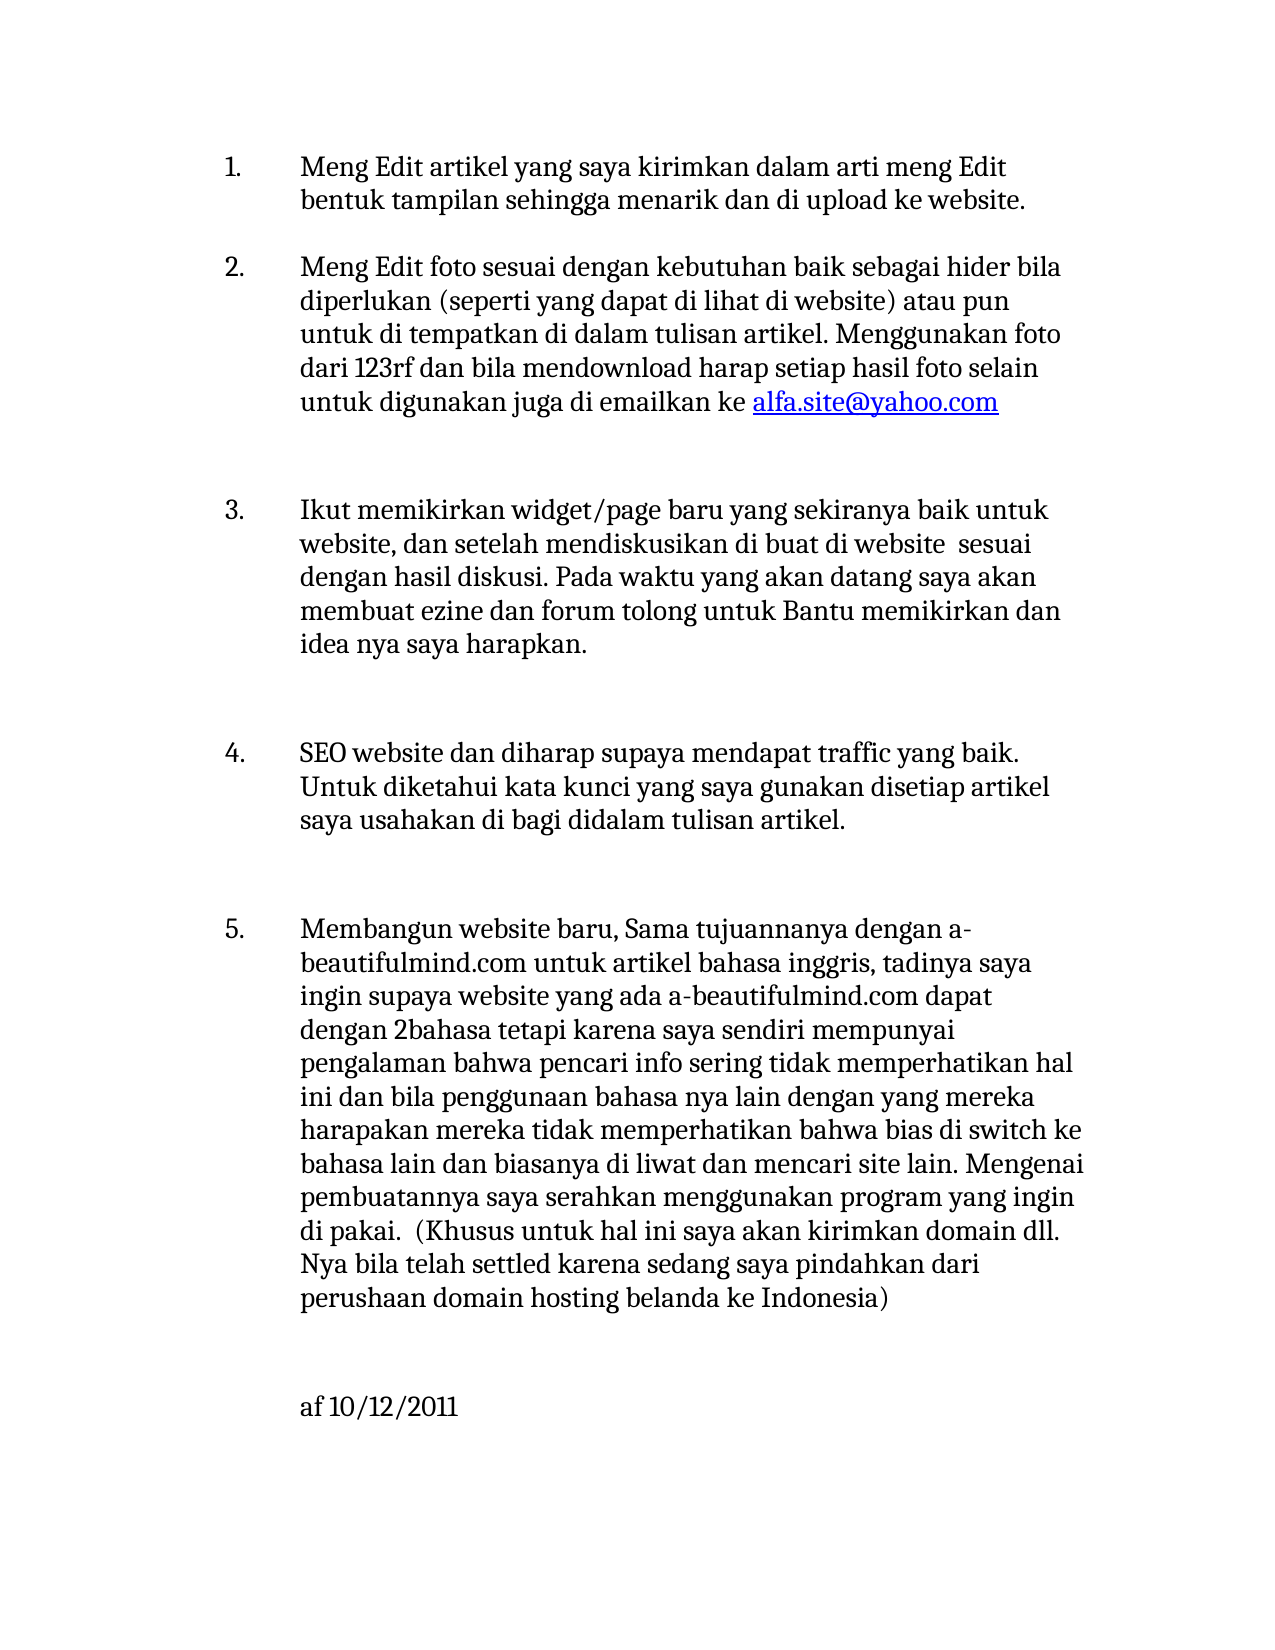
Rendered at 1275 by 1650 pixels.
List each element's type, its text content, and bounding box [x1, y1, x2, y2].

list Membangun website baru, Sama tujuannanya dengan a-beautifulmind.com untuk artikel bahasa inggris, tadinya saya ingin supaya website yang ada a-beautifulmind.com dapat dengan 2bahasa tetapi karena saya sendiri mempunyai pengalaman bahwa pencari info sering tidak memperhatikan hal ini dan bila penggunaan bahasa nya lain dengan yang mereka harapakan mereka tidak memperhatikan bahwa bias di switch ke bahasa lain dan biasanya di liwat dan mencari site lain. Mengenai pembuatannya saya serahkan menggunakan program yang ingin di pakai. (Khusus untuk hal ini saya akan kirimkan domain dll. Nya bila telah settled karena sedang saya pindahkan dari perushaan domain hosting belanda ke Indonesia) [225, 912, 1087, 1315]
list SEO website dan diharap supaya mendapat traffic yang baik. Untuk diketahui kata kunci yang saya gunakan disetiap artikel saya usahakan di bagi didalam tulisan artikel. [225, 736, 1087, 837]
list Meng Edit foto sesuai dengan kebutuhan baik sebagai hider bila diperlukan (seperti yang dapat di lihat di website) atau pun untuk di tempatkan di dalam tulisan artikel. Menggunakan foto dari 123rf dan bila mendownload harap setiap hasil foto selain untuk digunakan juga di emailkan ke alfa.site@yahoo.com [225, 251, 1087, 418]
list af 10/12/2011 [300, 1390, 1087, 1423]
list Meng Edit artikel yang saya kirimkan dalam arti meng Edit bentuk tampilan sehingga menarik dan di upload ke website. [225, 150, 1087, 217]
list Ikut memikirkan widget/page baru yang sekiranya baik untuk website, dan setelah mendiskusikan di buat di website sesuai dengan hasil diskusi. Pada waktu yang akan datang saya akan membuat ezine dan forum tolong untuk Bantu memikirkan dan idea nya saya harapkan. [225, 493, 1087, 661]
